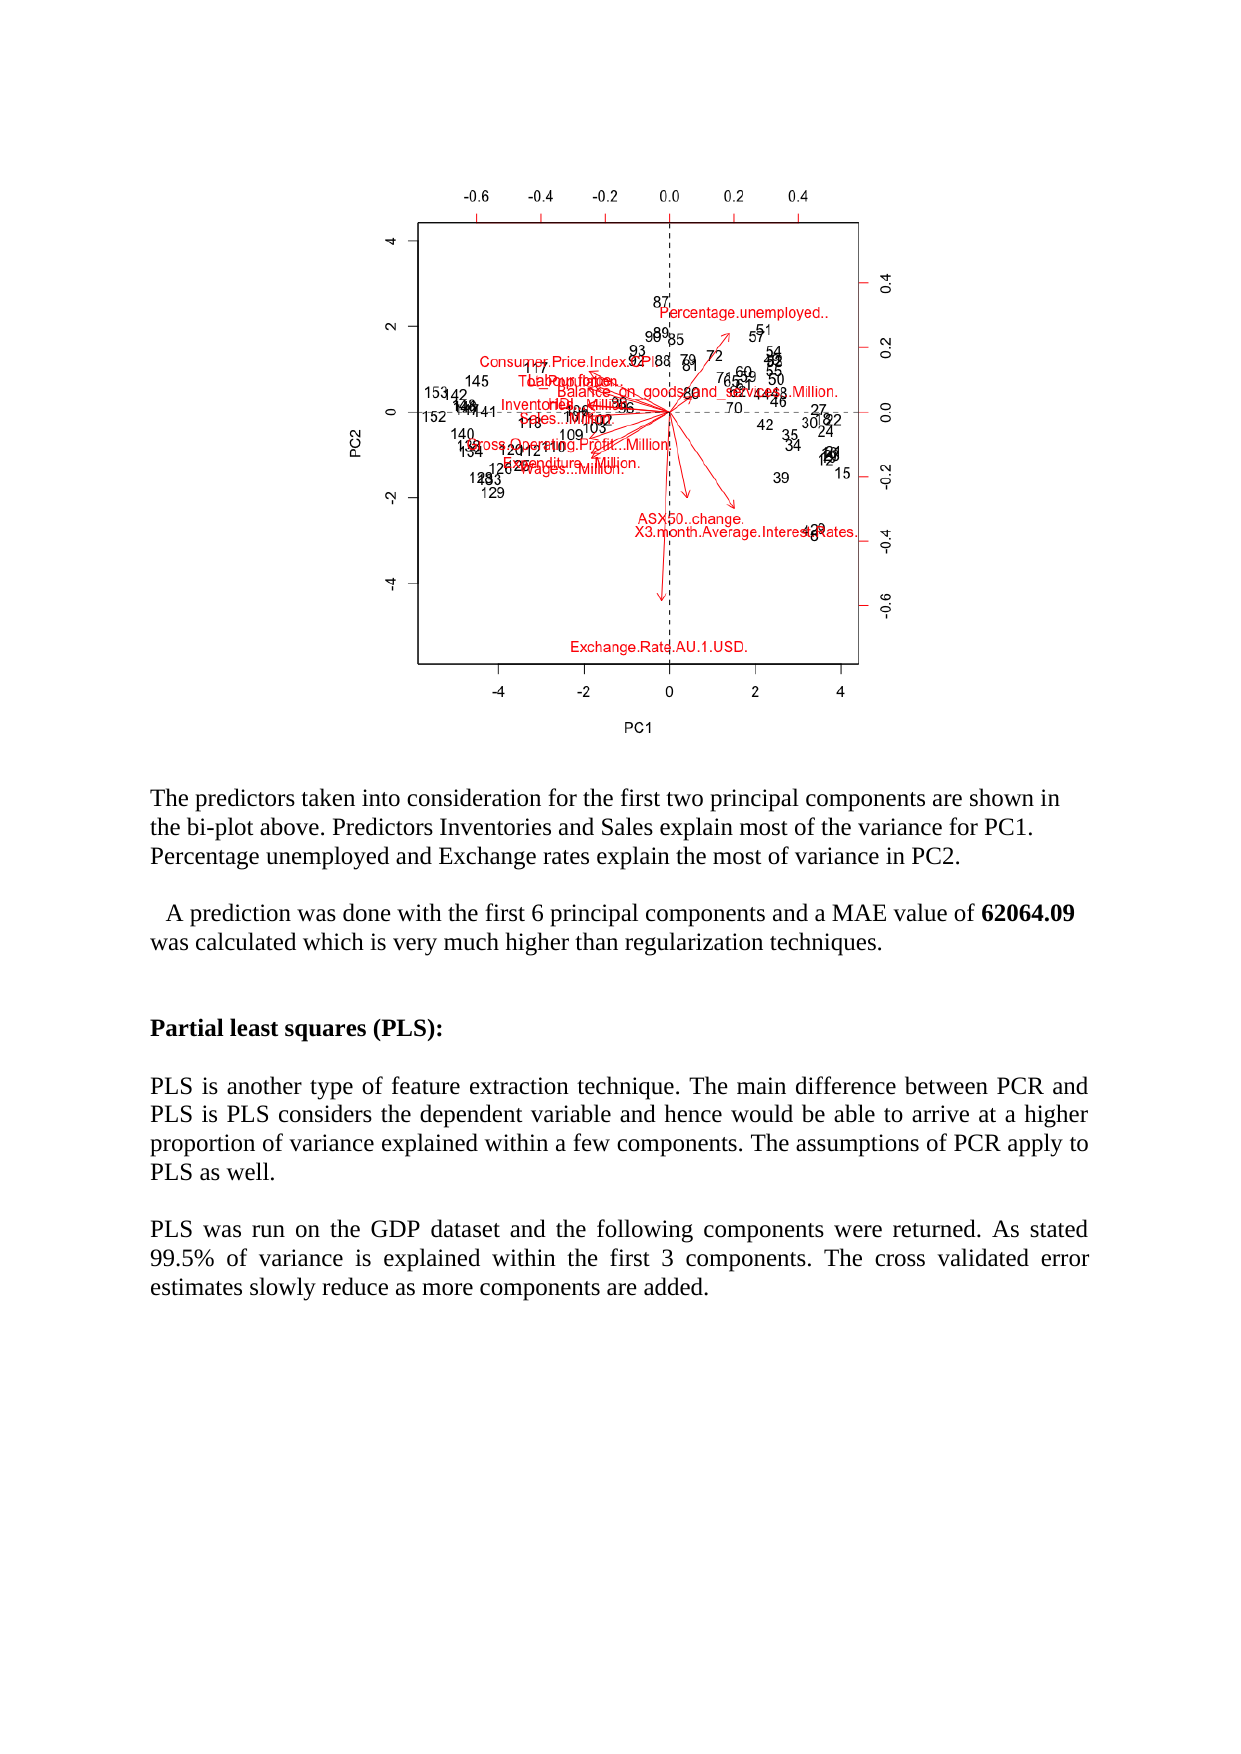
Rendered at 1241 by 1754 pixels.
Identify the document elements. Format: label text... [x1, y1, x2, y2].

picture [330, 150, 910, 755]
text was calculated which is very much higher than regularization techniques. [150, 927, 1090, 956]
text PLS was run on the GDP dataset and the following components were returned. As stated 99.5% of variance is explained within the first 3 components. The cross validated error estimates slowly reduce as more components are added. [150, 1214, 1090, 1301]
text PLS is another type of feature extraction technique. The main difference between PCR and PLS is PLS considers the dependent variable and hence would be able to arrive at a higher proportion of variance explained within a few components. The assumptions of PCR apply to PLS as well. [150, 1071, 1090, 1186]
text The predictors taken into consideration for the first two principal components are shown in the bi-plot above. Predictors Inventories and Sales explain most of the variance for PC1. Percentage unemployed and Exchange rates explain the most of variance in PC2. [150, 783, 1090, 869]
text A prediction was done with the first 6 principal components and a MAE value of 62064.09 [150, 898, 1090, 927]
text Partial least squares (PLS): [150, 1013, 1090, 1042]
